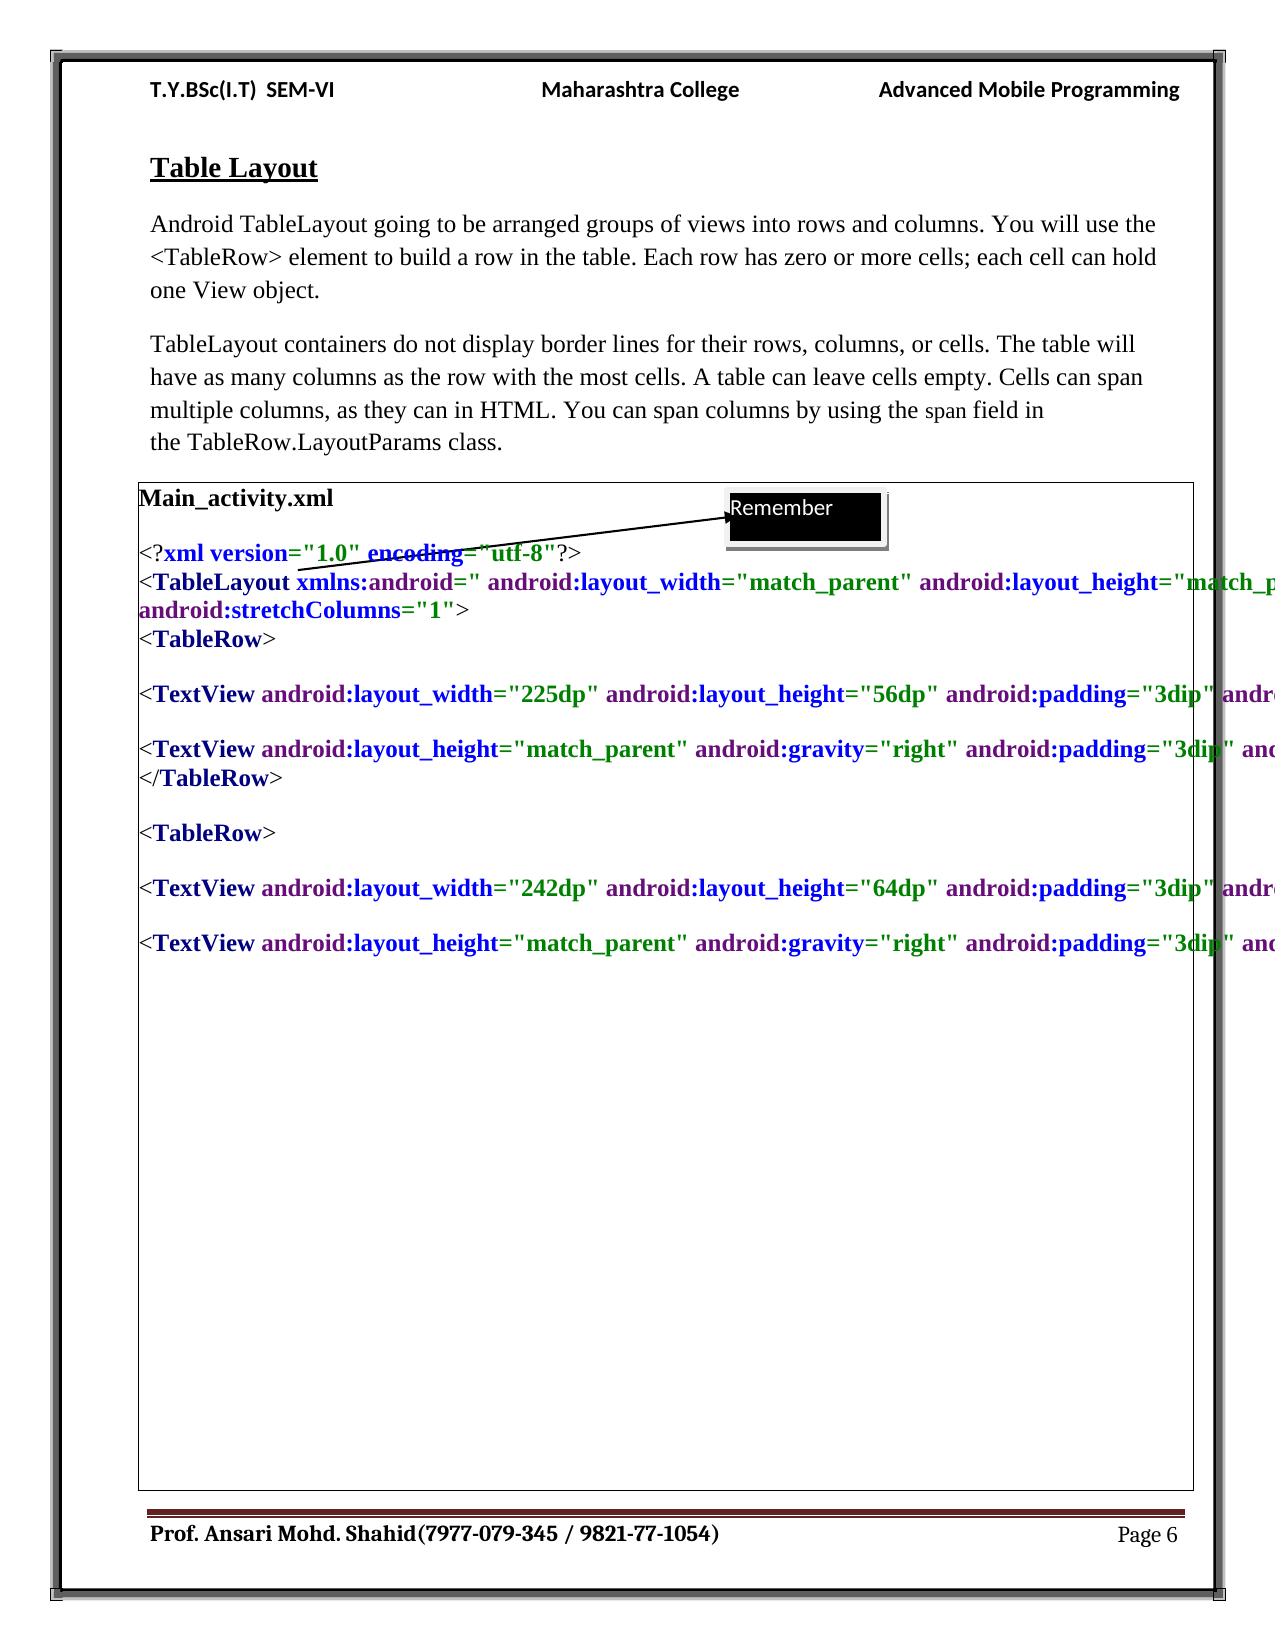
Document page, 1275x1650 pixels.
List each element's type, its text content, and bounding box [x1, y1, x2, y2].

picture [1214, 51, 1225, 61]
text Android TableLayout going to be arranged groups of views into rows and columns. You will use the [150, 209, 1206, 237]
text TableLayout containers do not display border lines for their rows, columns, or cells. The table will have as many columns as the row with the most cells. A table can leave cells empty. Cells can span multiple columns, as they can in HTML. You can span columns by using the span field in [150, 329, 1149, 423]
picture [51, 1589, 61, 1600]
subtitle Table Layout [150, 150, 1206, 183]
picture [1214, 1589, 1225, 1600]
text T.Y.BSc(I.T) SEM-VI Maharashtra College Advanced Mobile Programming [150, 75, 1206, 103]
text <TableRow> element to build a row in the table. Each row has zero or more cells; each cell can hold one View object. [150, 242, 1191, 303]
picture [51, 51, 61, 61]
text the TableRow.LayoutParams class. [150, 428, 1206, 456]
